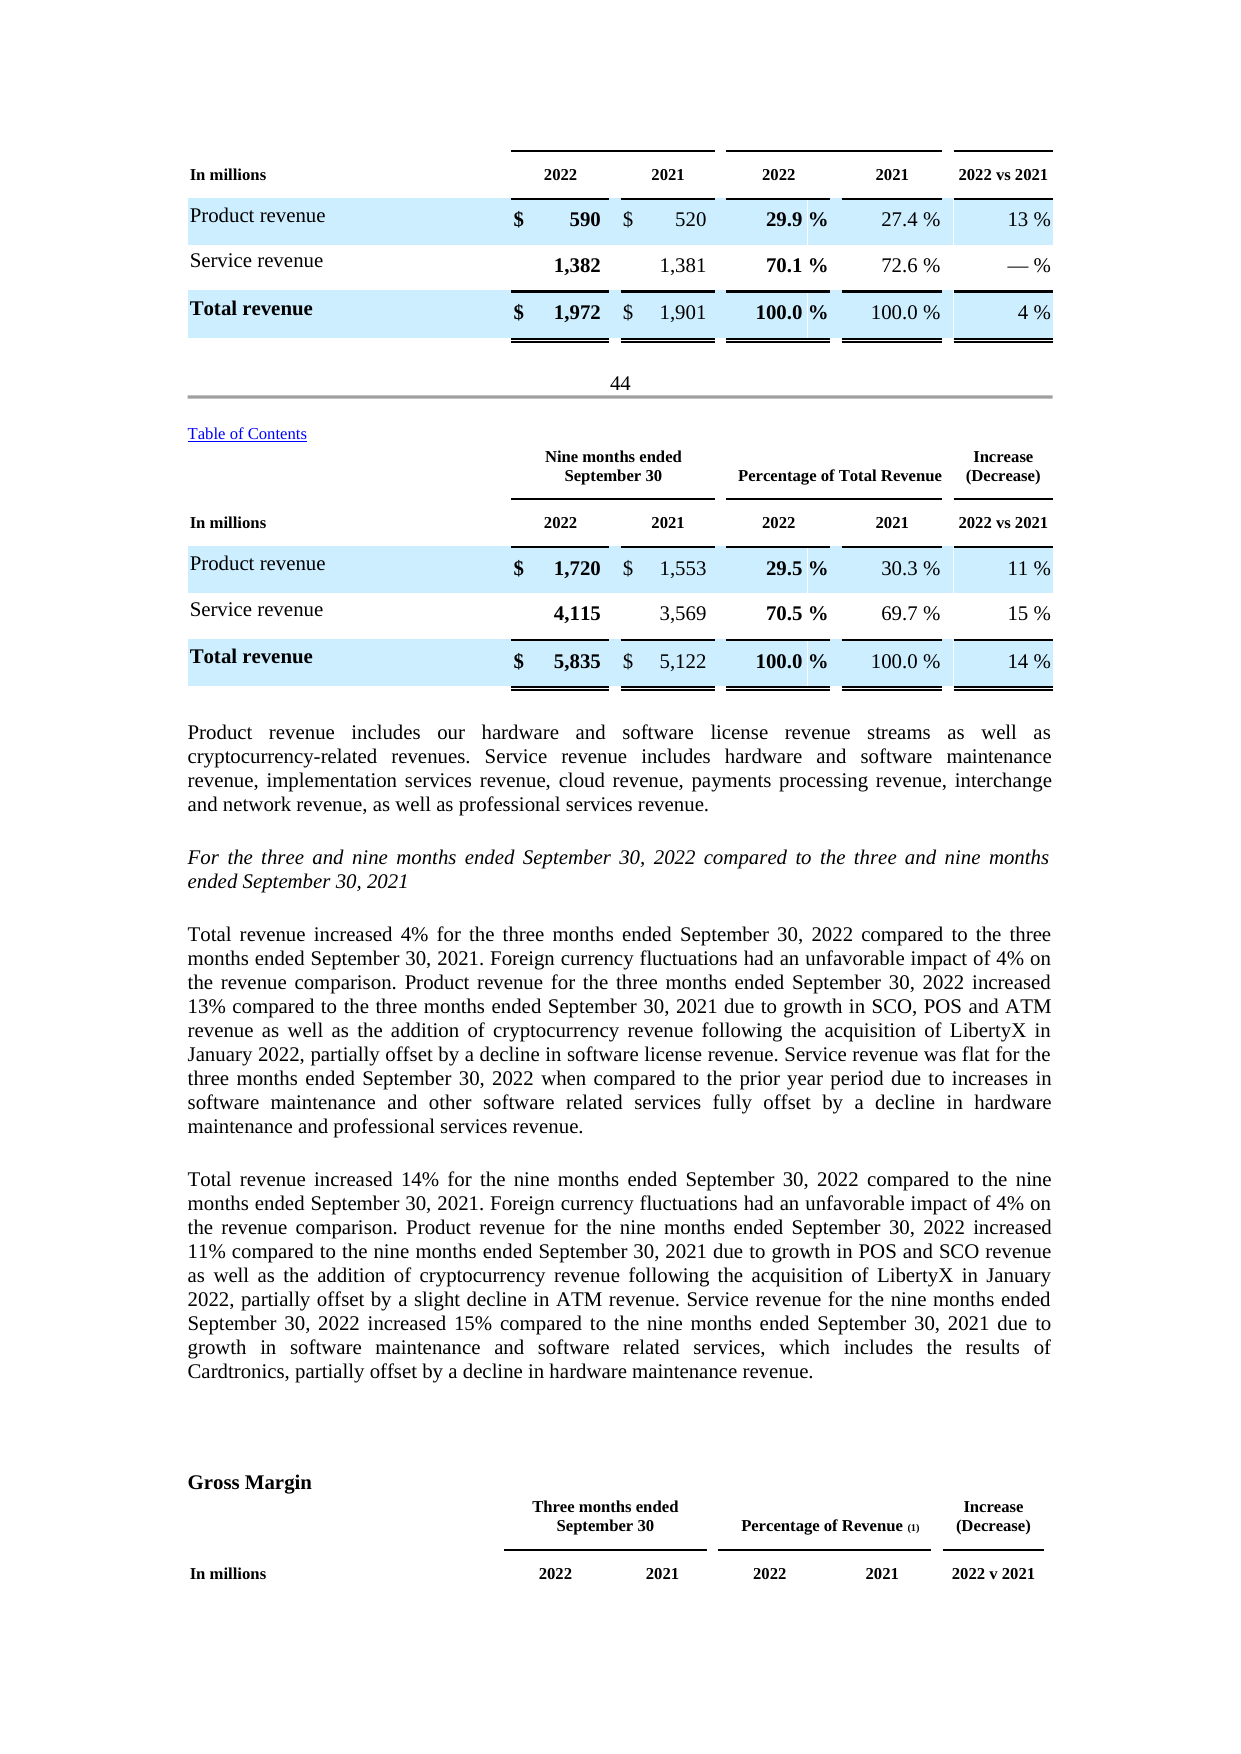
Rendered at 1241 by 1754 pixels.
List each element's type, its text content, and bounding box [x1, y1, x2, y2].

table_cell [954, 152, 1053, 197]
text 44 [187, 371, 1053, 395]
text Total revenue increased 14% for the nine months ended September 30, 2022 compared to the nine months ended September 30, 2021. Foreign currency fluctuations had an unfavorable impact of 4% on the revenue comparison. Product revenue for the nine months ended September 30, 2022 increased 11% compared to the nine months ended September 30, 2021 due to growth in POS and SCO revenue as well as the addition of cryptocurrency revenue following the acquisition of LibertyX in January 2022, partially offset by a slight decline in ATM revenue. Service revenue for the nine months ended September 30, 2022 increased 15% compared to the nine months ended September 30, 2021 due to growth in software maintenance and software related services, which includes the results of Cardtronics, partially offset by a decline in hardware maintenance revenue. [187, 1167, 1053, 1383]
text Table of Contents [187, 424, 1053, 443]
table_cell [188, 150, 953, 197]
text Total revenue increased 4% for the three months ended September 30, 2022 compared to the three months ended September 30, 2021. Foreign currency fluctuations had an unfavorable impact of 4% on the revenue comparison. Product revenue for the three months ended September 30, 2022 increased 13% compared to the three months ended September 30, 2021 due to growth in SCO, POS and ATM revenue as well as the addition of cryptocurrency revenue following the acquisition of LibertyX in January 2022, partially offset by a decline in software license revenue. Service revenue was flat for the three months ended September 30, 2022 when compared to the prior year period due to increases in software maintenance and other software related services fully offset by a decline in hardware maintenance and professional services revenue. [187, 922, 1053, 1138]
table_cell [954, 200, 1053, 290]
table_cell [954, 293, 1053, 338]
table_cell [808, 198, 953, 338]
text For the three and nine months ended September 30, 2022 compared to the three and nine months ended September 30, 2021 [187, 845, 1053, 893]
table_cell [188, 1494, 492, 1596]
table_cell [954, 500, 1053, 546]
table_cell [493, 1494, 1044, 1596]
text Product revenue includes our hardware and software license revenue streams as well as cryptocurrency-related revenues. Service revenue includes hardware and software maintenance revenue, implementation services revenue, cloud revenue, payments processing revenue, interchange and network revenue, as well as professional services revenue. [187, 720, 1053, 816]
text Gross Margin [187, 1470, 1053, 1494]
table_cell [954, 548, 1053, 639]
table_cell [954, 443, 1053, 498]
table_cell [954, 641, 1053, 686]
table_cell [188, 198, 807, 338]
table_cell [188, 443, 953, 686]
